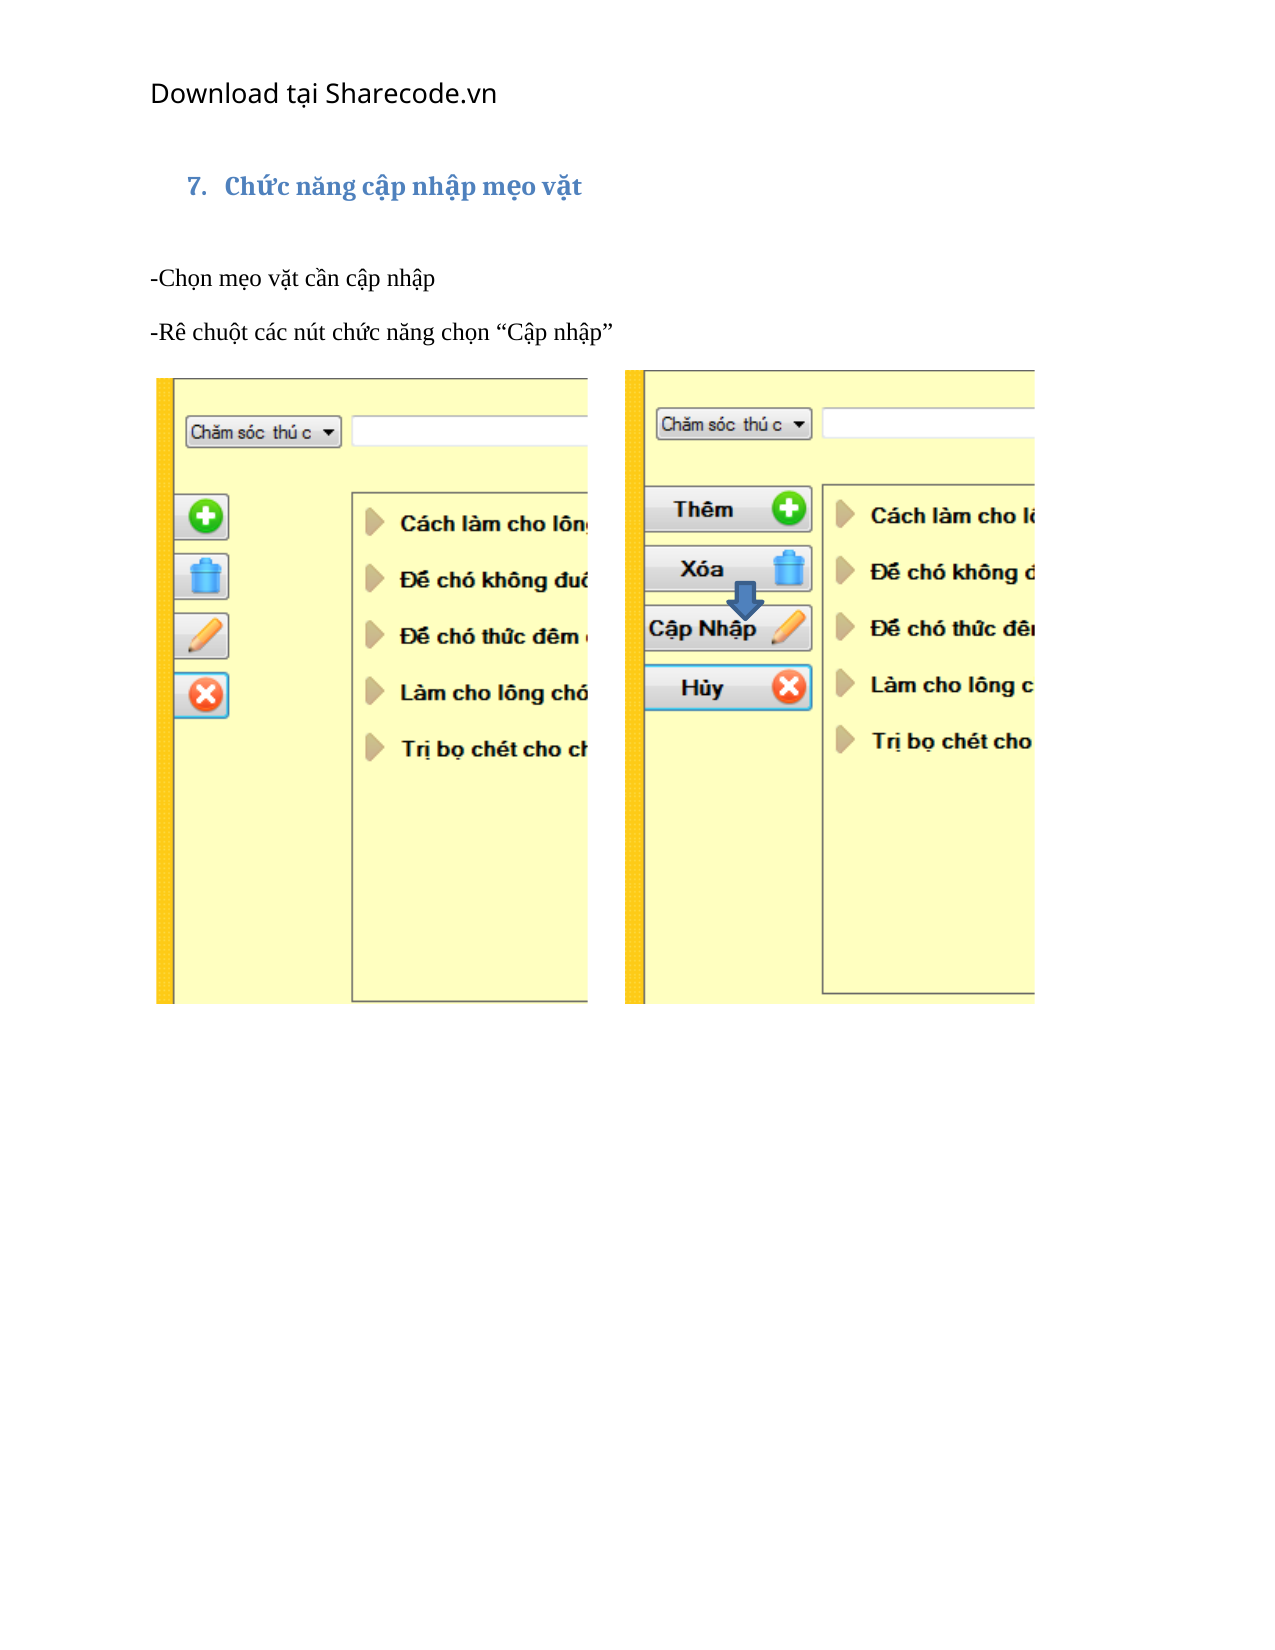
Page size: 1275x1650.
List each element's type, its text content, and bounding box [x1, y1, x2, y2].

text -Chọn mẹo vặt cần cập nhập [150, 263, 1125, 292]
subtitle Chức năng cập nhập mẹo vặt [187, 171, 1125, 202]
text -Rê chuột các nút chức năng chọn “Cập nhập” [150, 317, 1125, 346]
